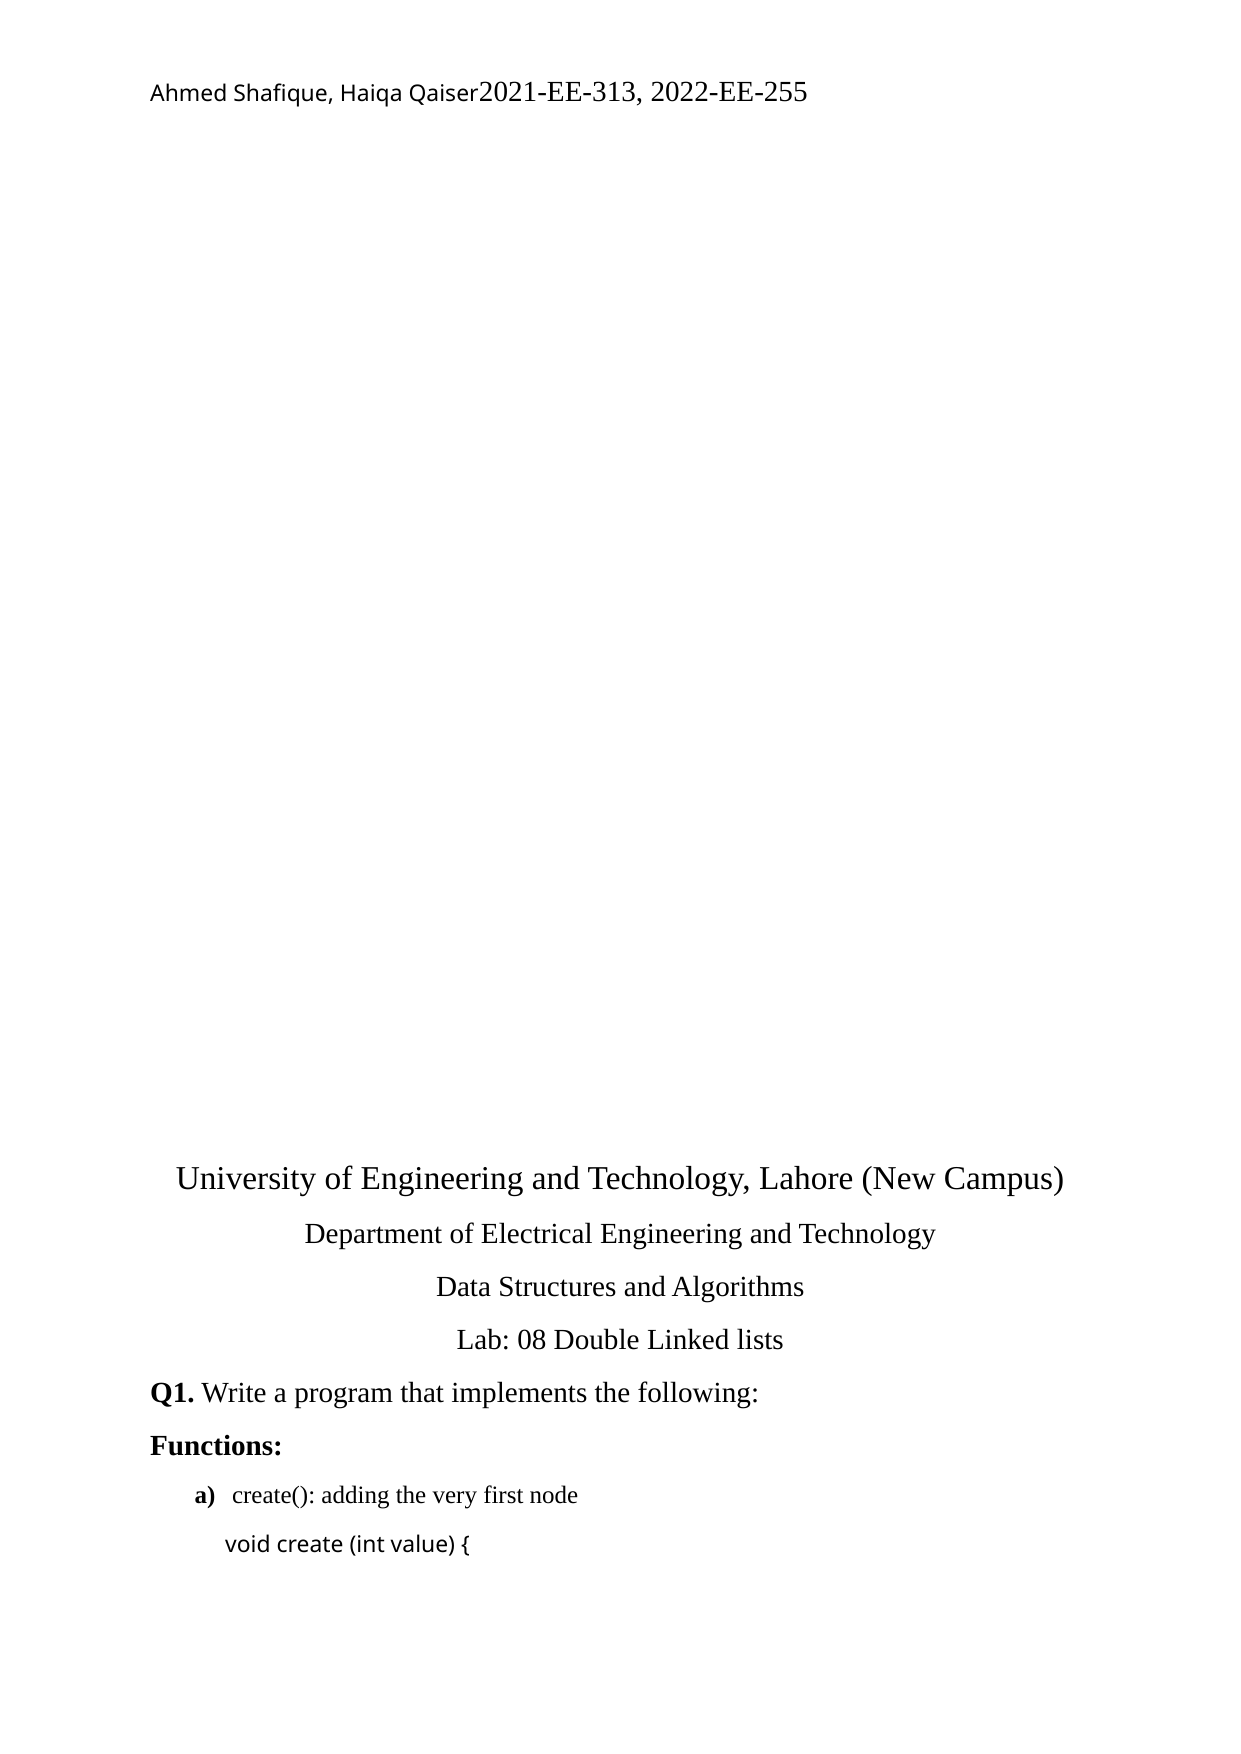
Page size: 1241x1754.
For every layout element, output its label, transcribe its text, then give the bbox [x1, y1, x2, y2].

text Functions: [150, 1428, 1090, 1461]
text void create (int value) { [225, 1528, 1090, 1559]
text University of Engineering and Technology, Lahore (New Campus) [150, 1158, 1090, 1197]
text Lab: 08 Double Linked lists [150, 1322, 1090, 1356]
text Data Structures and Algorithms [150, 1269, 1090, 1303]
text Department of Electrical Engineering and Technology [150, 1216, 1090, 1250]
text Q1. Write a program that implements the following: [150, 1375, 1090, 1408]
list create(): adding the very first node [194, 1480, 1090, 1509]
